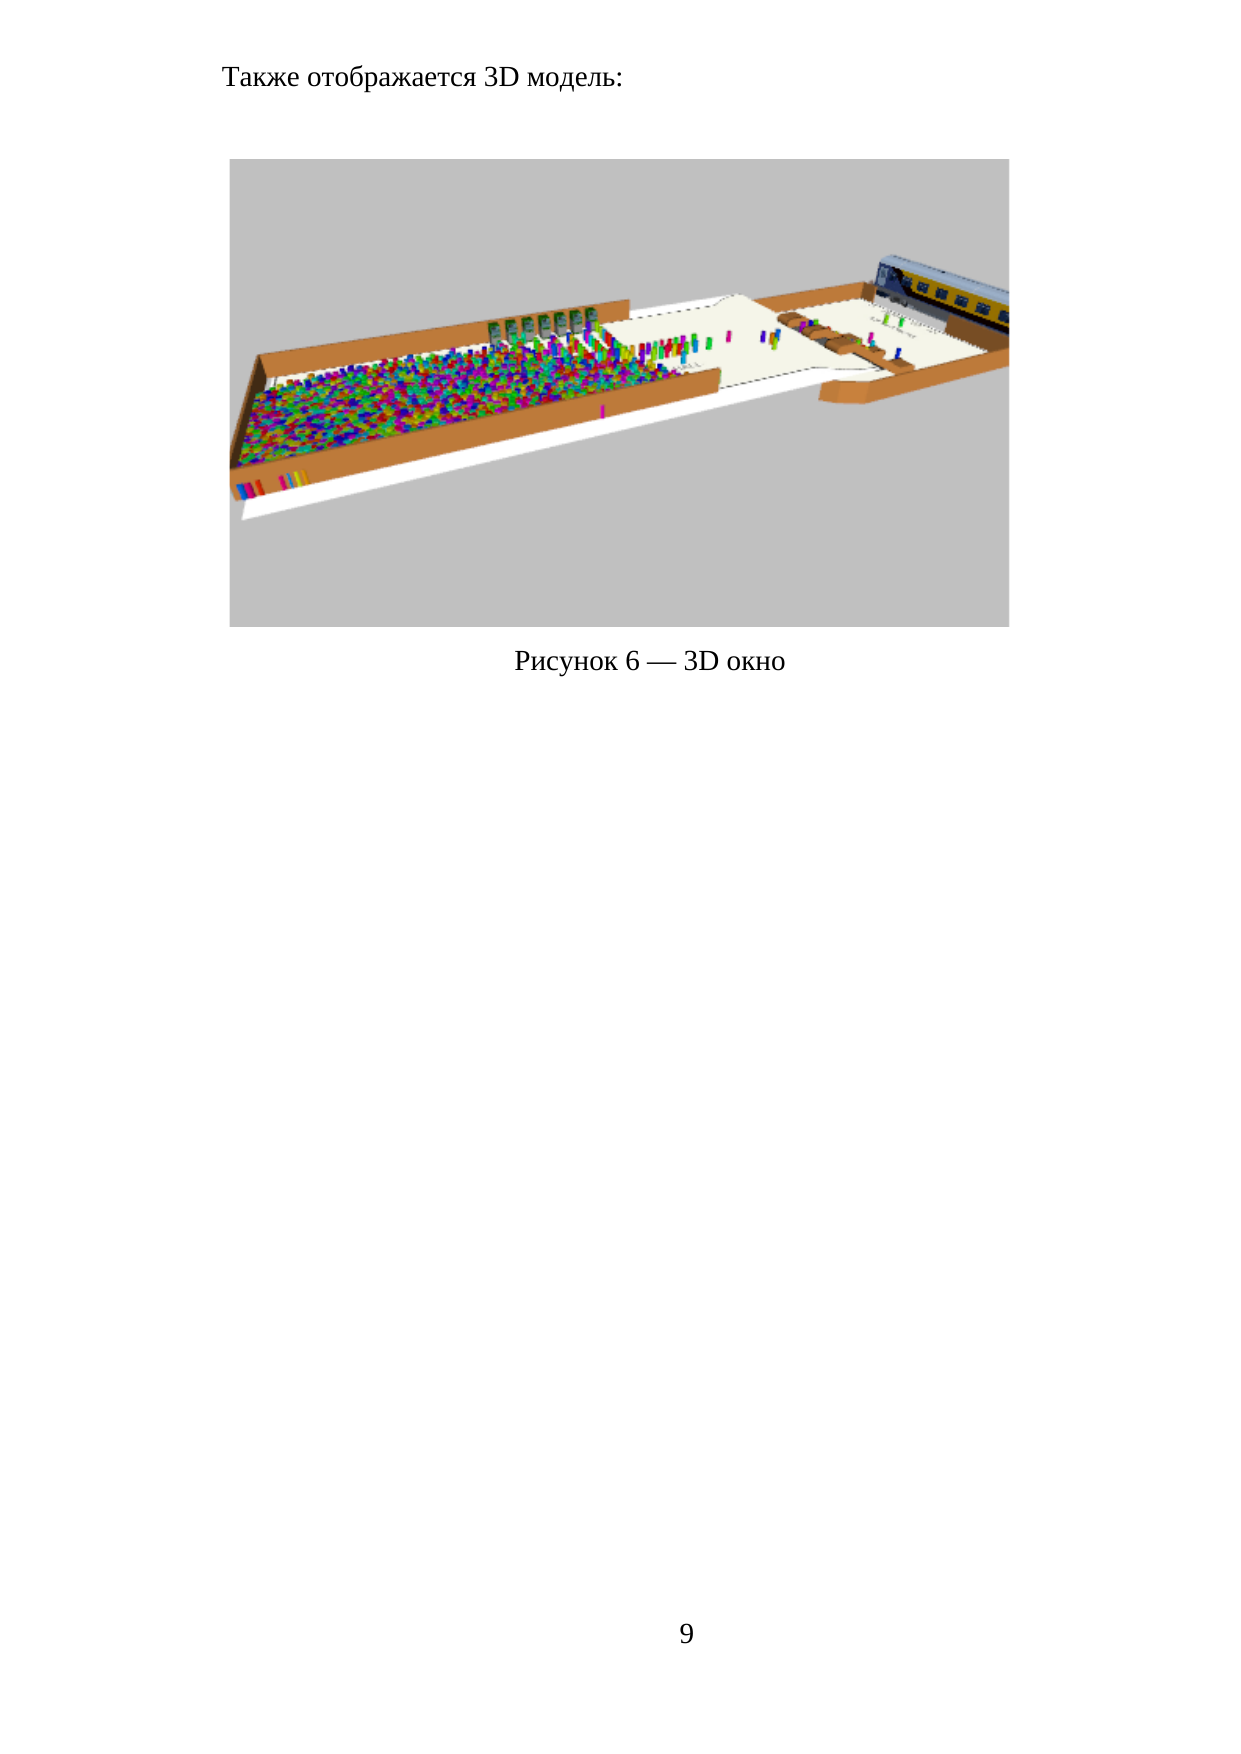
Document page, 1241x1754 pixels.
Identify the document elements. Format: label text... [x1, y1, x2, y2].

text Также отображается 3D модель: [148, 59, 1152, 93]
text Рисунок 6 — 3D окно [148, 643, 1152, 677]
picture [229, 159, 1011, 627]
